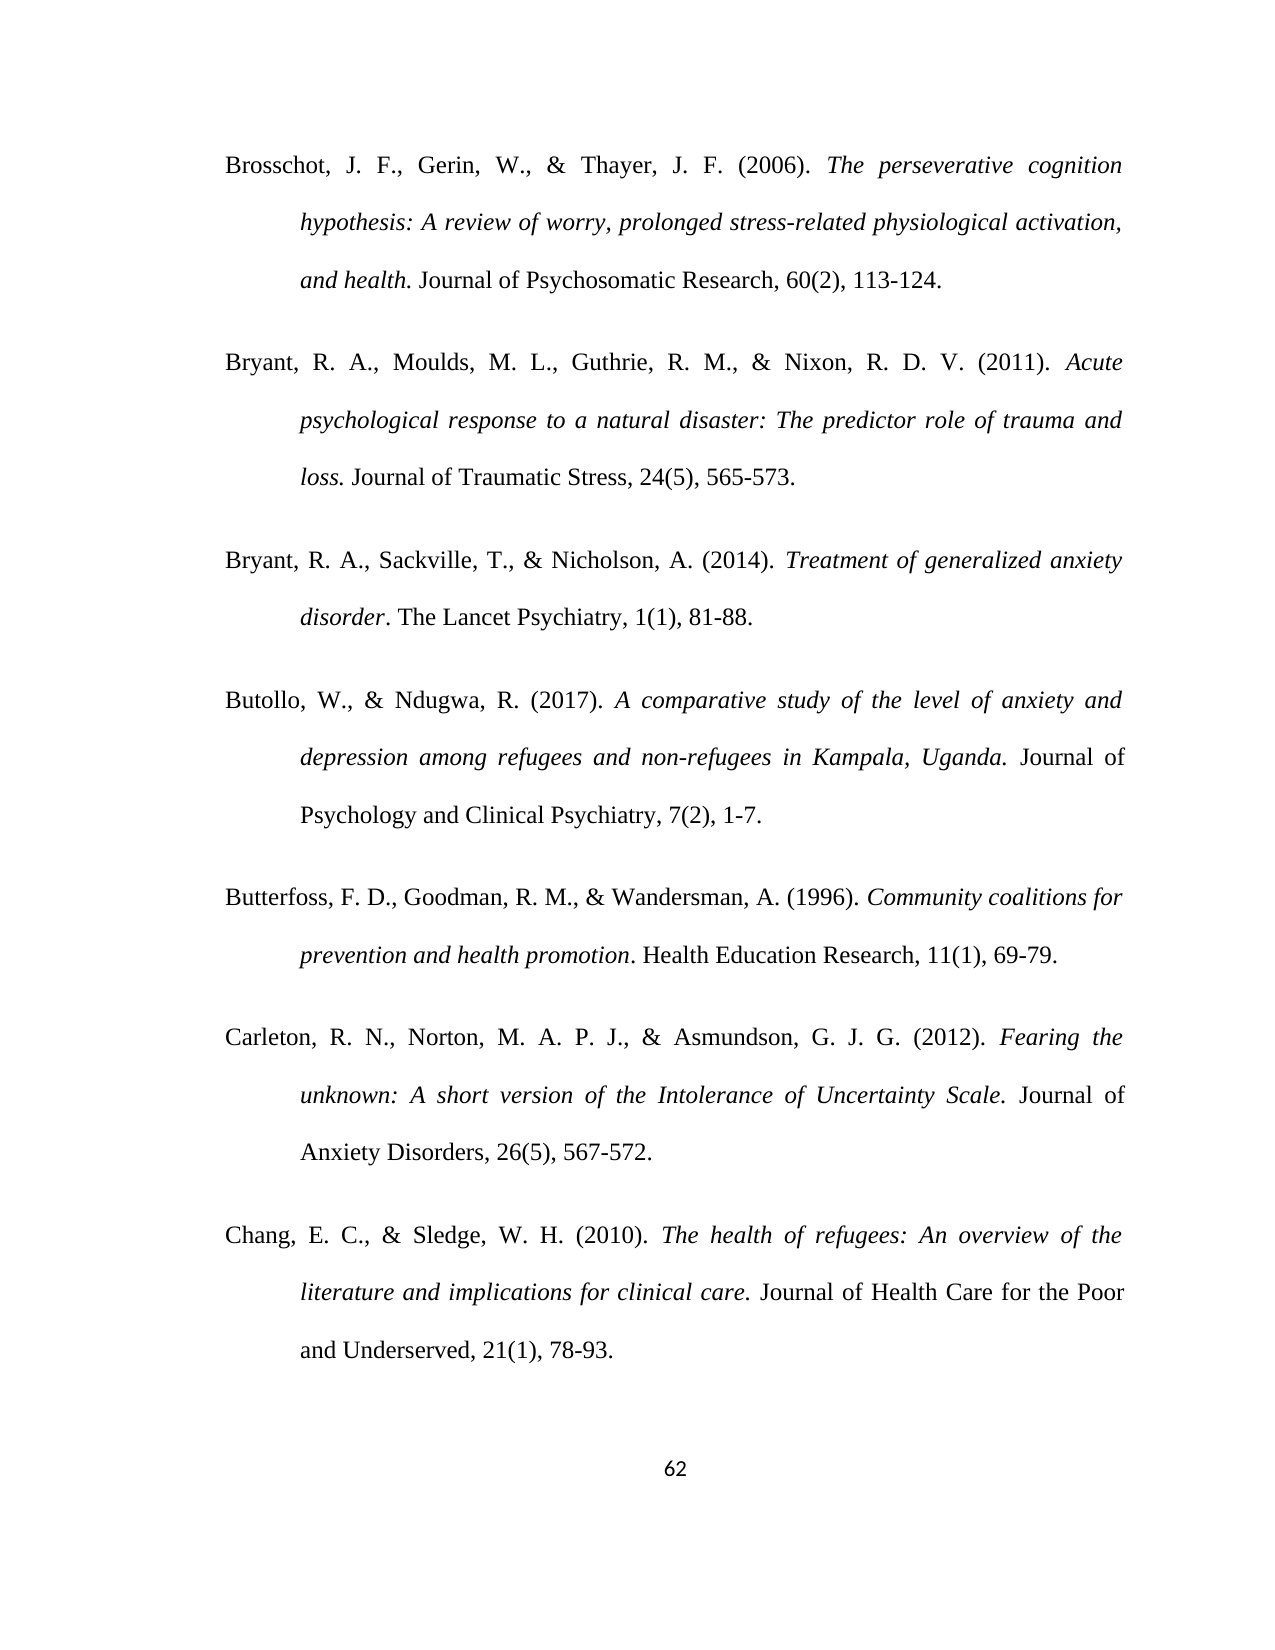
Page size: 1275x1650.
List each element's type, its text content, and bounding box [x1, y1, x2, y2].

text Butollo, W., & Ndugwa, R. (2017). A comparative study of the level of anxiety and depression among refugees and non-refugees in Kampala, Uganda. Journal of Psychology and Clinical Psychiatry, 7(2), 1-7. [225, 685, 1125, 829]
text Bryant, R. A., Sackville, T., & Nicholson, A. (2014). Treatment of generalized anxiety disorder. The Lancet Psychiatry, 1(1), 81-88. [225, 545, 1125, 631]
text Butterfoss, F. D., Goodman, R. M., & Wandersman, A. (1996). Community coalitions for prevention and health promotion. Health Education Research, 11(1), 69-79. [225, 882, 1125, 969]
text Brosschot, J. F., Gerin, W., & Thayer, J. F. (2006). The perseverative cognition hypothesis: A review of worry, prolonged stress-related physiological activation, and health. Journal of Psychosomatic Research, 60(2), 113-124. [225, 150, 1125, 294]
text Bryant, R. A., Moulds, M. L., Guthrie, R. M., & Nixon, R. D. V. (2011). Acute psychological response to a natural disaster: The predictor role of trauma and loss. Journal of Traumatic Stress, 24(5), 565-573. [225, 347, 1125, 491]
text Carleton, R. N., Norton, M. A. P. J., & Asmundson, G. J. G. (2012). Fearing the unknown: A short version of the Intolerance of Uncertainty Scale. Journal of Anxiety Disorders, 26(5), 567-572. [225, 1022, 1125, 1166]
text Chang, E. C., & Sledge, W. H. (2010). The health of refugees: An overview of the literature and implications for clinical care. Journal of Health Care for the Poor and Underserved, 21(1), 78-93. [225, 1220, 1125, 1364]
